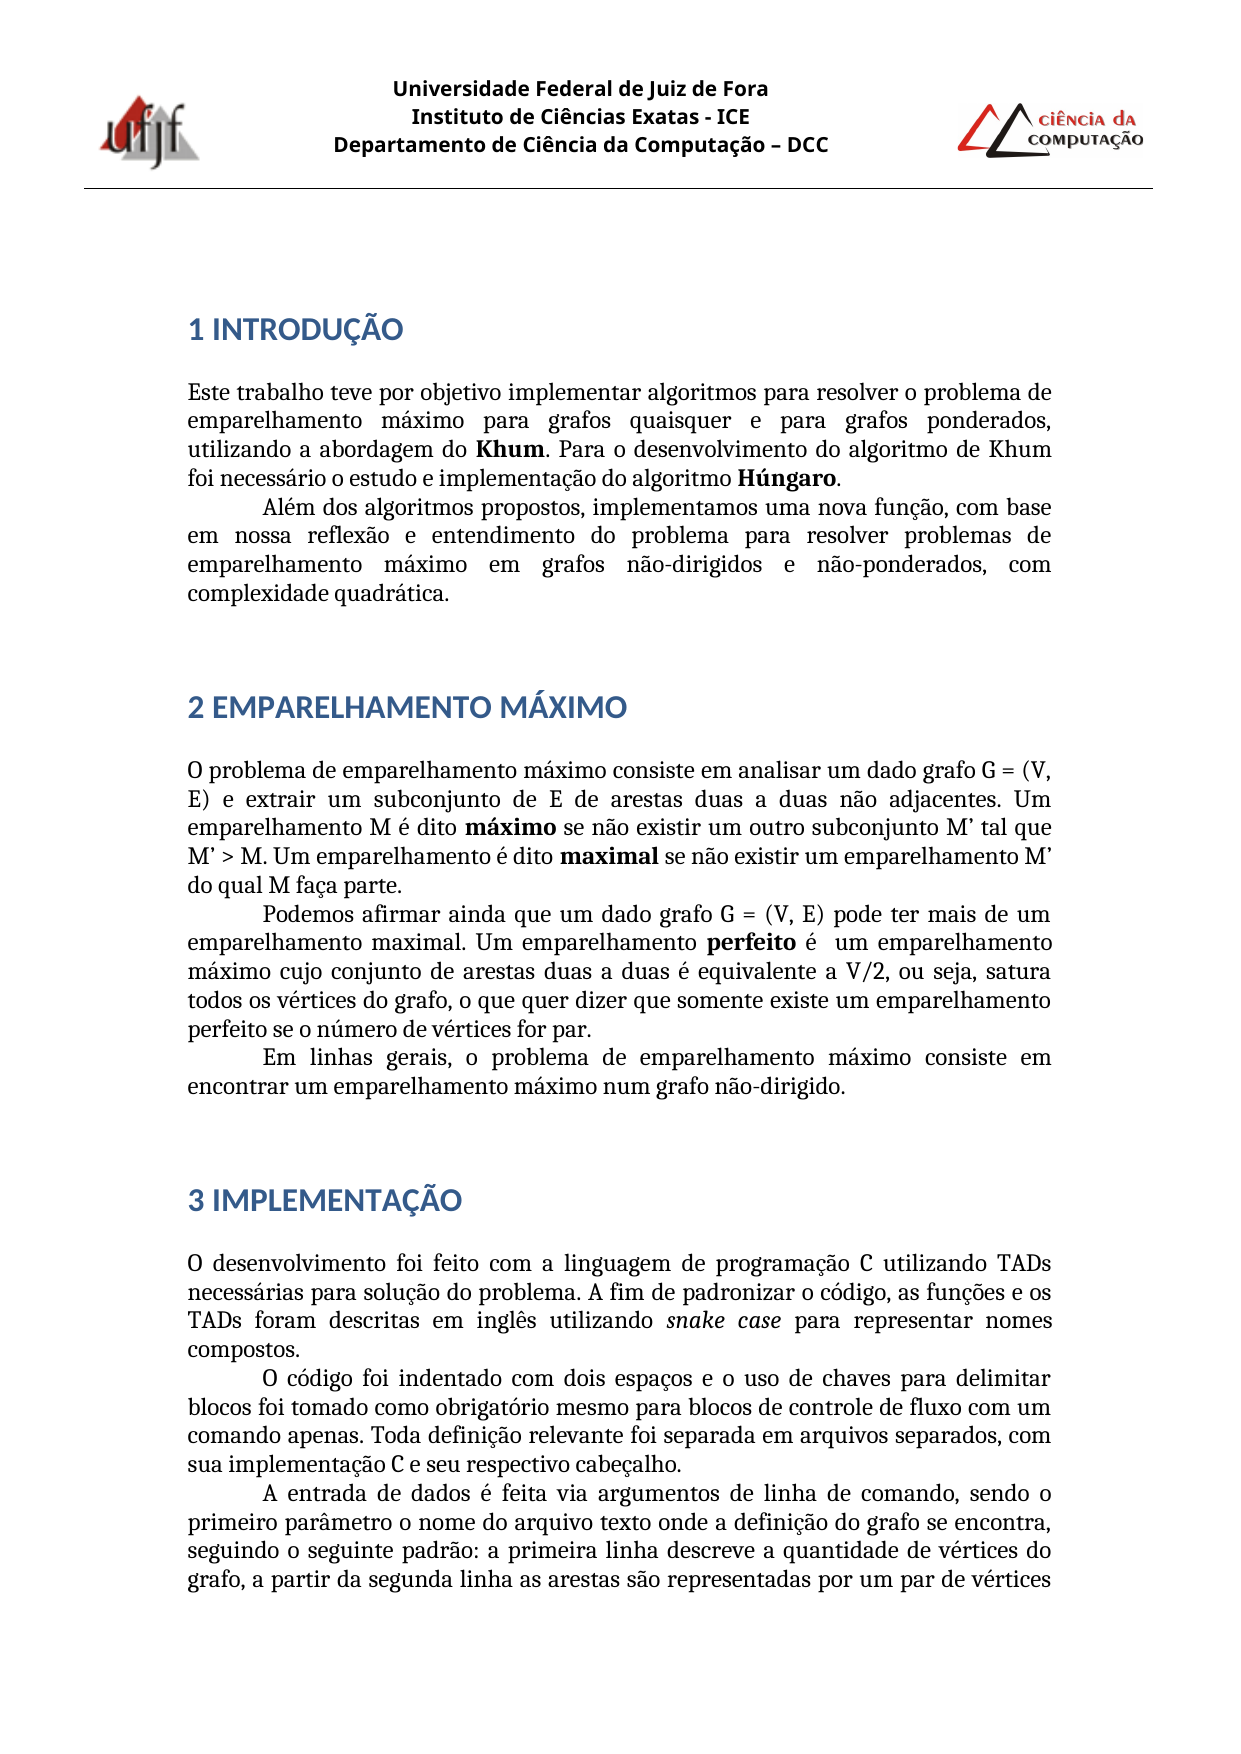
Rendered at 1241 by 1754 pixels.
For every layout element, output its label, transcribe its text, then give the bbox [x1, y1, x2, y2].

subtitle 1 INTRODUÇÃO [187, 308, 1053, 349]
subtitle 3 IMPLEMENTAÇÃO [187, 1179, 1053, 1220]
picture [957, 103, 1144, 158]
picture [95, 90, 204, 172]
text Podemos afirmar ainda que um dado grafo G = (V, E) pode ter mais de um emparelhamento maximal. Um emparelhamento perfeito é um emparelhamento máximo cujo conjunto de arestas duas a duas é equivalente a V/2, ou seja, satura todos os vértices do grafo, o que quer dizer que somente existe um emparelhamento perfeito se o número de vértices for par. [187, 899, 1053, 1043]
text O código foi indentado com dois espaços e o uso de chaves para delimitar blocos foi tomado como obrigatório mesmo para blocos de controle de fluxo com um comando apenas. Toda definição relevante foi separada em arquivos separados, com sua implementação C e seu respectivo cabeçalho. [187, 1364, 1053, 1479]
text Este trabalho teve por objetivo implementar algoritmos para resolver o problema de emparelhamento máximo para grafos quaisquer e para grafos ponderados, utilizando a abordagem do Khum. Para o desenvolvimento do algoritmo de Khum foi necessário o estudo e implementação do algoritmo Húngaro. [187, 377, 1053, 492]
text O problema de emparelhamento máximo consiste em analisar um dado grafo G = (V, E) e extrair um subconjunto de E de arestas duas a duas não adjacentes. Um emparelhamento M é dito máximo se não existir um outro subconjunto M’ tal que M’ > M. Um emparelhamento é dito maximal se não existir um emparelhamento M’ do qual M faça parte. [187, 756, 1053, 899]
text O desenvolvimento foi feito com a linguagem de programação C utilizando TADs necessárias para solução do problema. A fim de padronizar o código, as funções e os TADs foram descritas em inglês utilizando snake case para representar nomes compostos. [187, 1249, 1053, 1364]
subtitle 2 EMPARELHAMENTO MÁXIMO [187, 686, 1053, 727]
text Além dos algoritmos propostos, implementamos uma nova função, com base em nossa reflexão e entendimento do problema para resolver problemas de emparelhamento máximo em grafos não-dirigidos e não-ponderados, com complexidade quadrática. [187, 492, 1053, 607]
text Em linhas gerais, o problema de emparelhamento máximo consiste em encontrar um emparelhamento máximo num grafo não-dirigido. [187, 1043, 1053, 1101]
